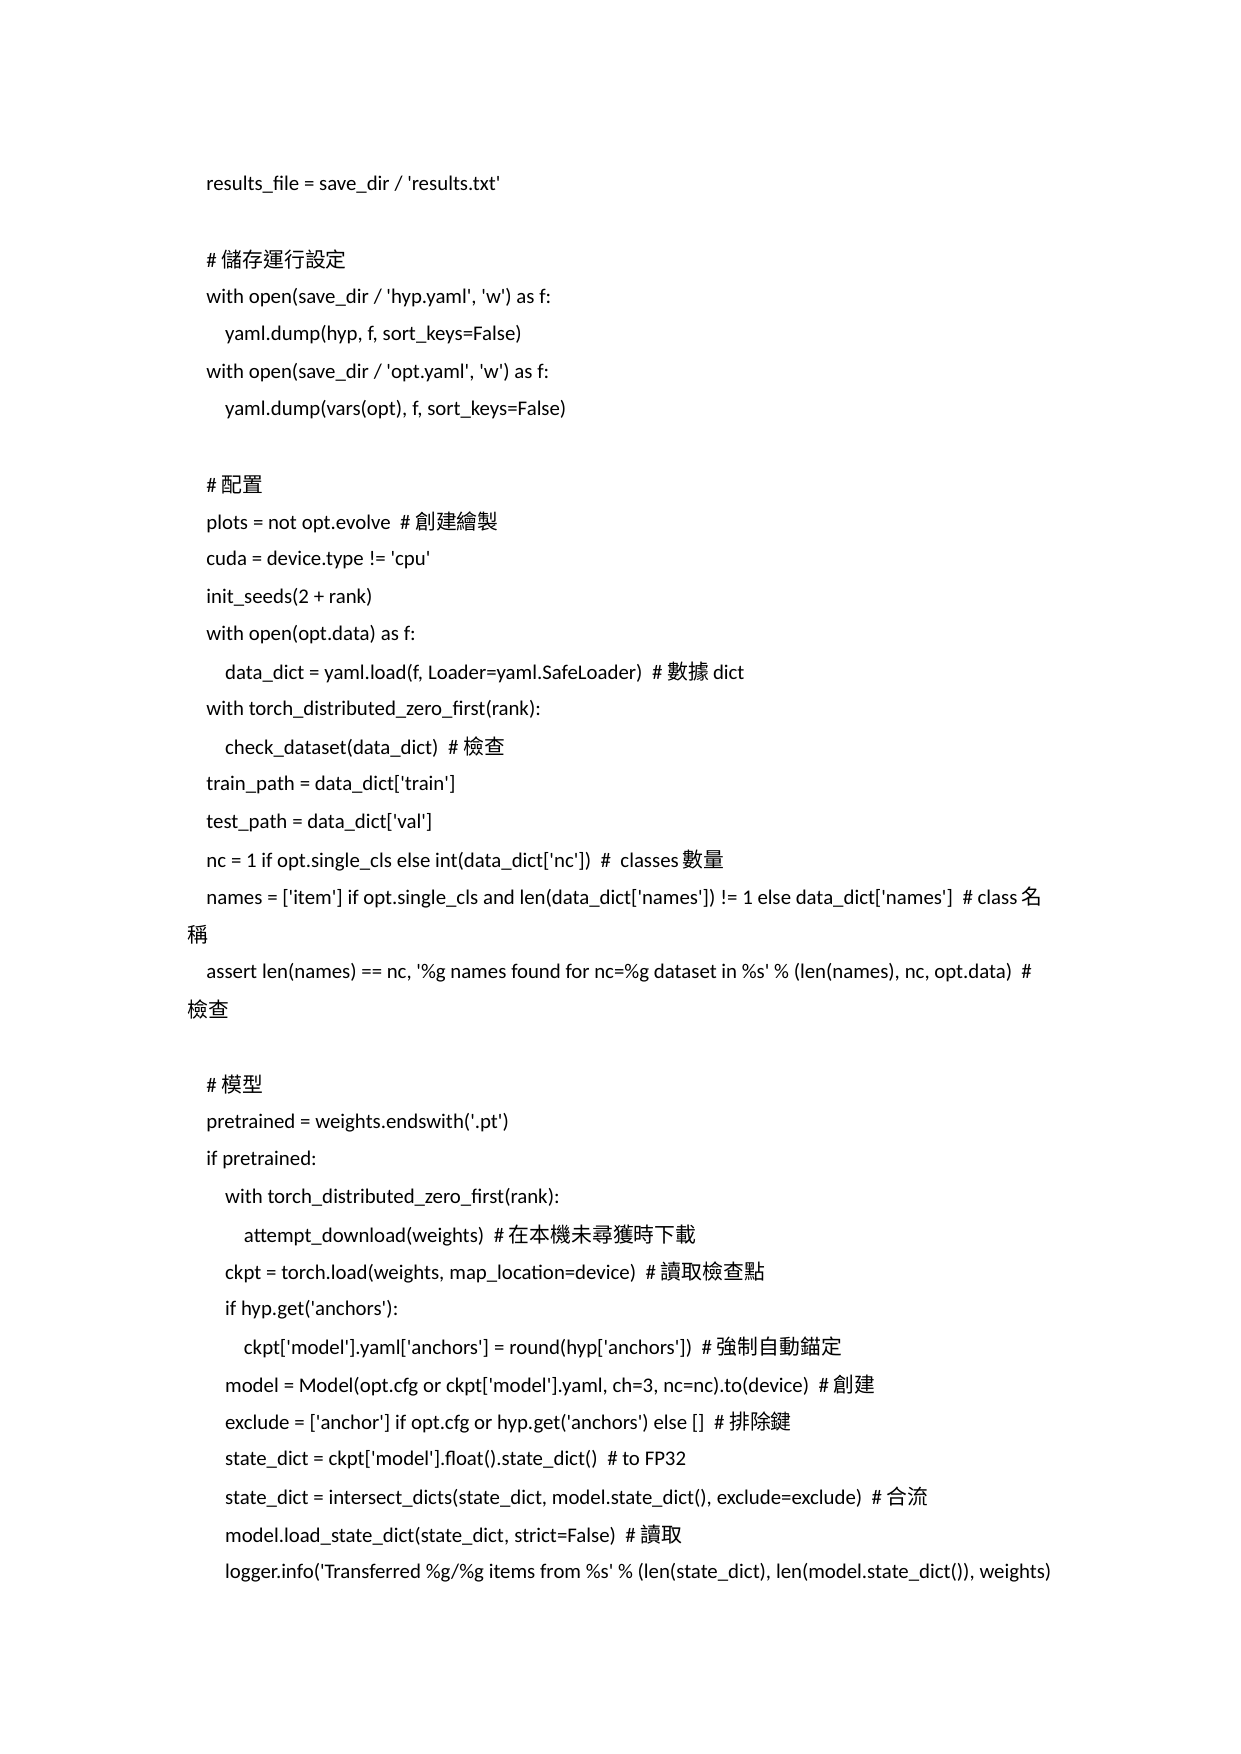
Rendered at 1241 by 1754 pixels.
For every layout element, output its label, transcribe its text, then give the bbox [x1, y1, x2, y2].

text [187, 1552, 1053, 1589]
text model = Model(opt.cfg or ckpt['model'].yaml, ch=3, nc=nc).to(device) # 創建 [187, 1364, 1053, 1402]
text nc = 1 if opt.single_cls else int(data_dict['nc']) # classes數量 [187, 839, 1053, 877]
text check_dataset(data_dict) # 檢查 [187, 727, 1053, 764]
text # 配置 [187, 464, 1053, 502]
text names = ['item'] if opt.single_cls and len(data_dict['names']) != 1 else data_dict['names'] # class名稱 [187, 877, 1053, 952]
text with open(opt.data) as f: [187, 614, 1053, 652]
text with open(save_dir / 'hyp.yaml', 'w') as f: [187, 277, 1053, 314]
text # 模型 [187, 1064, 1053, 1102]
text init_seeds(2 + rank) [187, 577, 1053, 614]
text if hyp.get('anchors'): [187, 1289, 1053, 1327]
text state_dict = ckpt['model'].float().state_dict() # to FP32 [187, 1439, 1053, 1477]
text pretrained = weights.endswith('.pt') [187, 1102, 1053, 1139]
text state_dict = intersect_dicts(state_dict, model.state_dict(), exclude=exclude) # 合流 [187, 1477, 1053, 1514]
text with torch_distributed_zero_first(rank): [187, 689, 1053, 727]
text train_path = data_dict['train'] [187, 764, 1053, 802]
text results_file = save_dir / 'results.txt' [187, 164, 1053, 202]
text yaml.dump(vars(opt), f, sort_keys=False) [187, 389, 1053, 427]
text cuda = device.type != 'cpu' [187, 539, 1053, 577]
text yaml.dump(hyp, f, sort_keys=False) [187, 314, 1053, 352]
text exclude = ['anchor'] if opt.cfg or hyp.get('anchors') else [] # 排除鍵 [187, 1402, 1053, 1439]
text data_dict = yaml.load(f, Loader=yaml.SafeLoader) # 數據dict [187, 652, 1053, 689]
text plots = not opt.evolve # 創建繪製 [187, 502, 1053, 539]
text ckpt = torch.load(weights, map_location=device) # 讀取檢查點 [187, 1252, 1053, 1289]
text if pretrained: [187, 1139, 1053, 1177]
text with open(save_dir / 'opt.yaml', 'w') as f: [187, 352, 1053, 389]
text test_path = data_dict['val'] [187, 802, 1053, 839]
text model.load_state_dict(state_dict, strict=False) # 讀取 [187, 1514, 1053, 1552]
text ckpt['model'].yaml['anchors'] = round(hyp['anchors']) # 強制自動錨定 [187, 1327, 1053, 1364]
text attempt_download(weights) # 在本機未尋獲時下載 [187, 1214, 1053, 1252]
text assert len(names) == nc, '%g names found for nc=%g dataset in %s' % (len(names), nc, opt.data) # 檢查 [187, 952, 1053, 1027]
text with torch_distributed_zero_first(rank): [187, 1177, 1053, 1214]
text # 儲存運行設定 [187, 239, 1053, 277]
